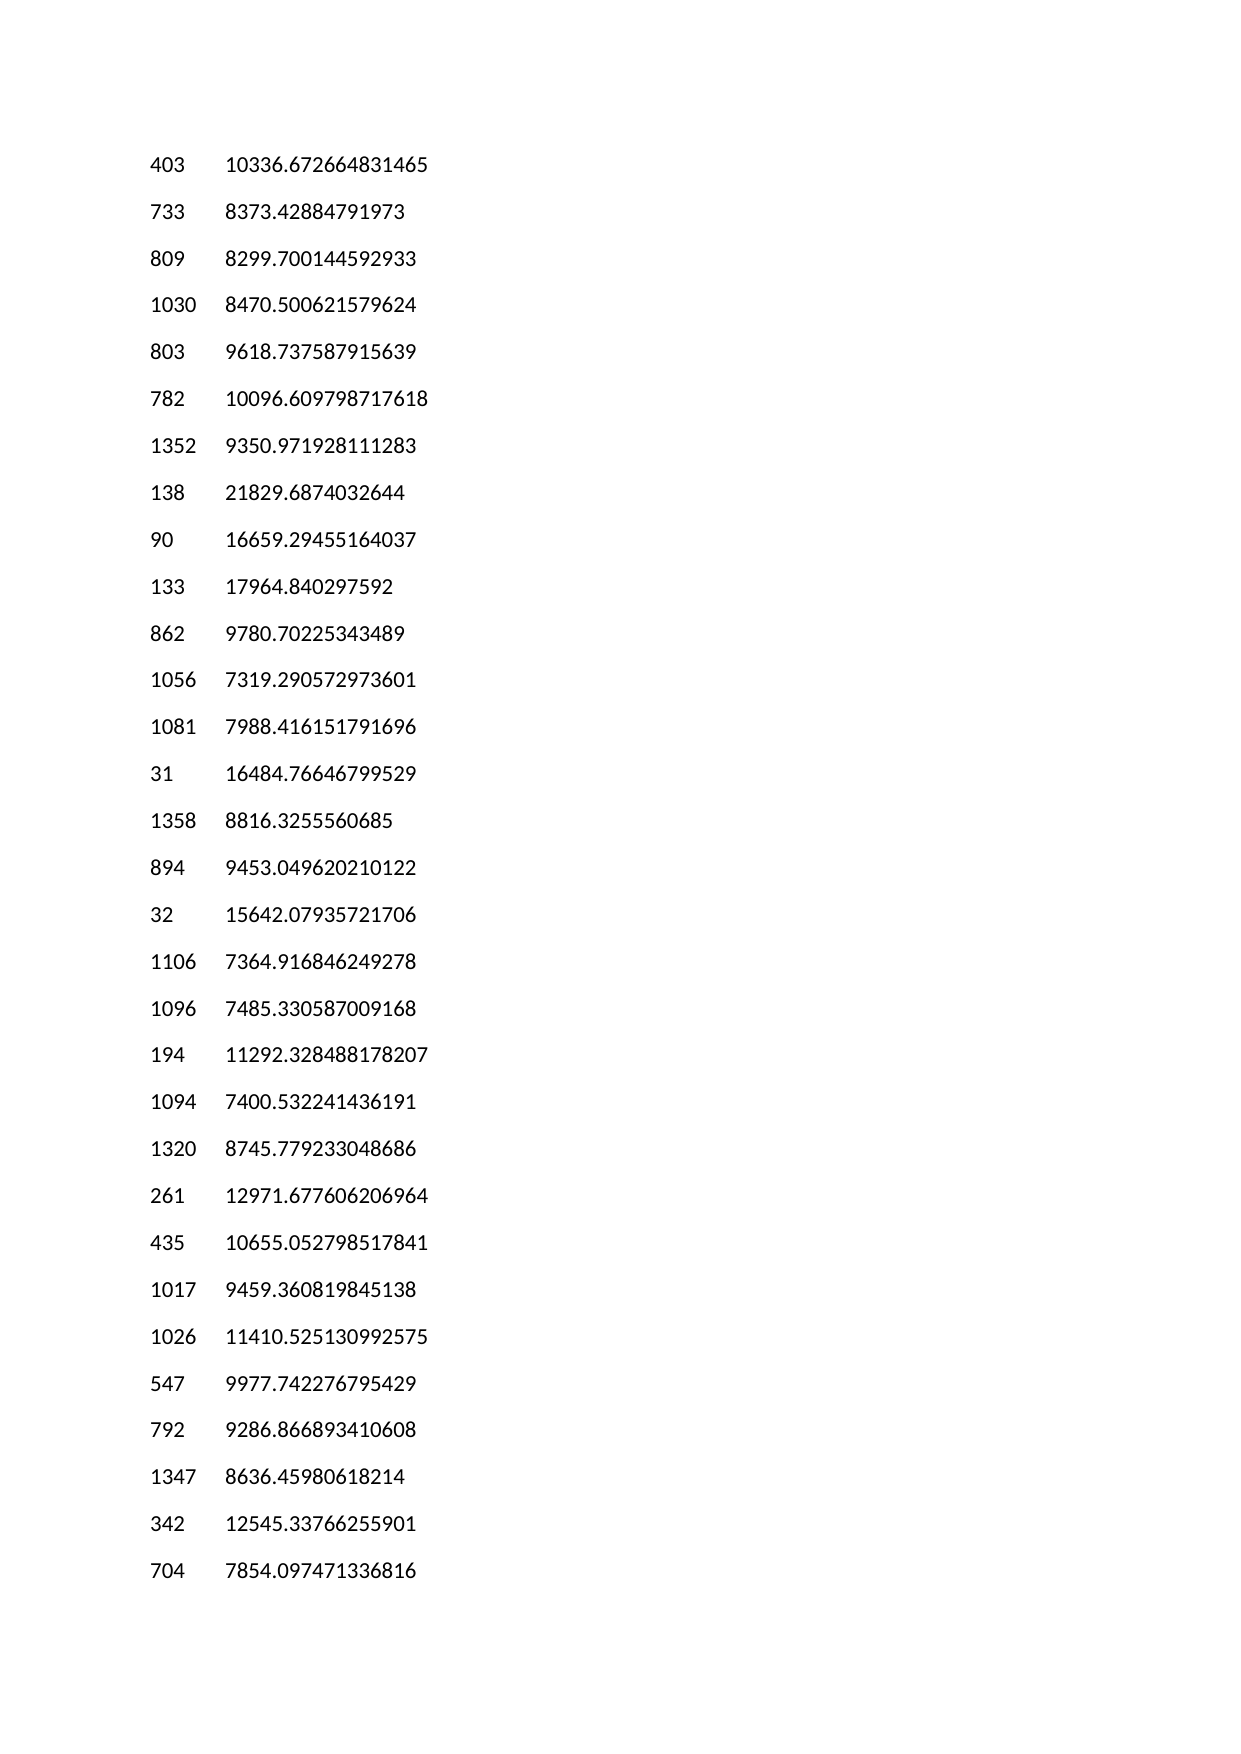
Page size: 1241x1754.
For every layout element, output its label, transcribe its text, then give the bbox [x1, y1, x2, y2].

text 31 16484.76646799529 [150, 759, 1090, 787]
text 90 16659.29455164037 [150, 525, 1090, 553]
text 403 10336.672664831465 [150, 150, 1090, 178]
text 138 21829.6874032644 [150, 478, 1090, 506]
text 547 9977.742276795429 [150, 1369, 1090, 1397]
text 733 8373.42884791973 [150, 197, 1090, 225]
text 133 17964.840297592 [150, 572, 1090, 600]
text 862 9780.70225343489 [150, 619, 1090, 647]
text 1026 11410.525130992575 [150, 1322, 1090, 1350]
text 1017 9459.360819845138 [150, 1275, 1090, 1303]
text 1030 8470.500621579624 [150, 291, 1090, 319]
text 1352 9350.971928111283 [150, 431, 1090, 459]
text 1358 8816.3255560685 [150, 806, 1090, 834]
text 1081 7988.416151791696 [150, 712, 1090, 741]
text 1096 7485.330587009168 [150, 994, 1090, 1022]
text 342 12545.33766255901 [150, 1509, 1090, 1537]
text 1320 8745.779233048686 [150, 1134, 1090, 1162]
text 782 10096.609798717618 [150, 384, 1090, 412]
text 1347 8636.45980618214 [150, 1462, 1090, 1491]
text 809 8299.700144592933 [150, 244, 1090, 272]
text 32 15642.07935721706 [150, 900, 1090, 928]
text 894 9453.049620210122 [150, 853, 1090, 881]
text 435 10655.052798517841 [150, 1228, 1090, 1256]
text 1106 7364.916846249278 [150, 947, 1090, 975]
text 704 7854.097471336816 [150, 1556, 1090, 1584]
text 194 11292.328488178207 [150, 1041, 1090, 1069]
text 792 9286.866893410608 [150, 1416, 1090, 1444]
text 803 9618.737587915639 [150, 337, 1090, 366]
text 1056 7319.290572973601 [150, 666, 1090, 694]
text 261 12971.677606206964 [150, 1181, 1090, 1209]
text 1094 7400.532241436191 [150, 1087, 1090, 1116]
